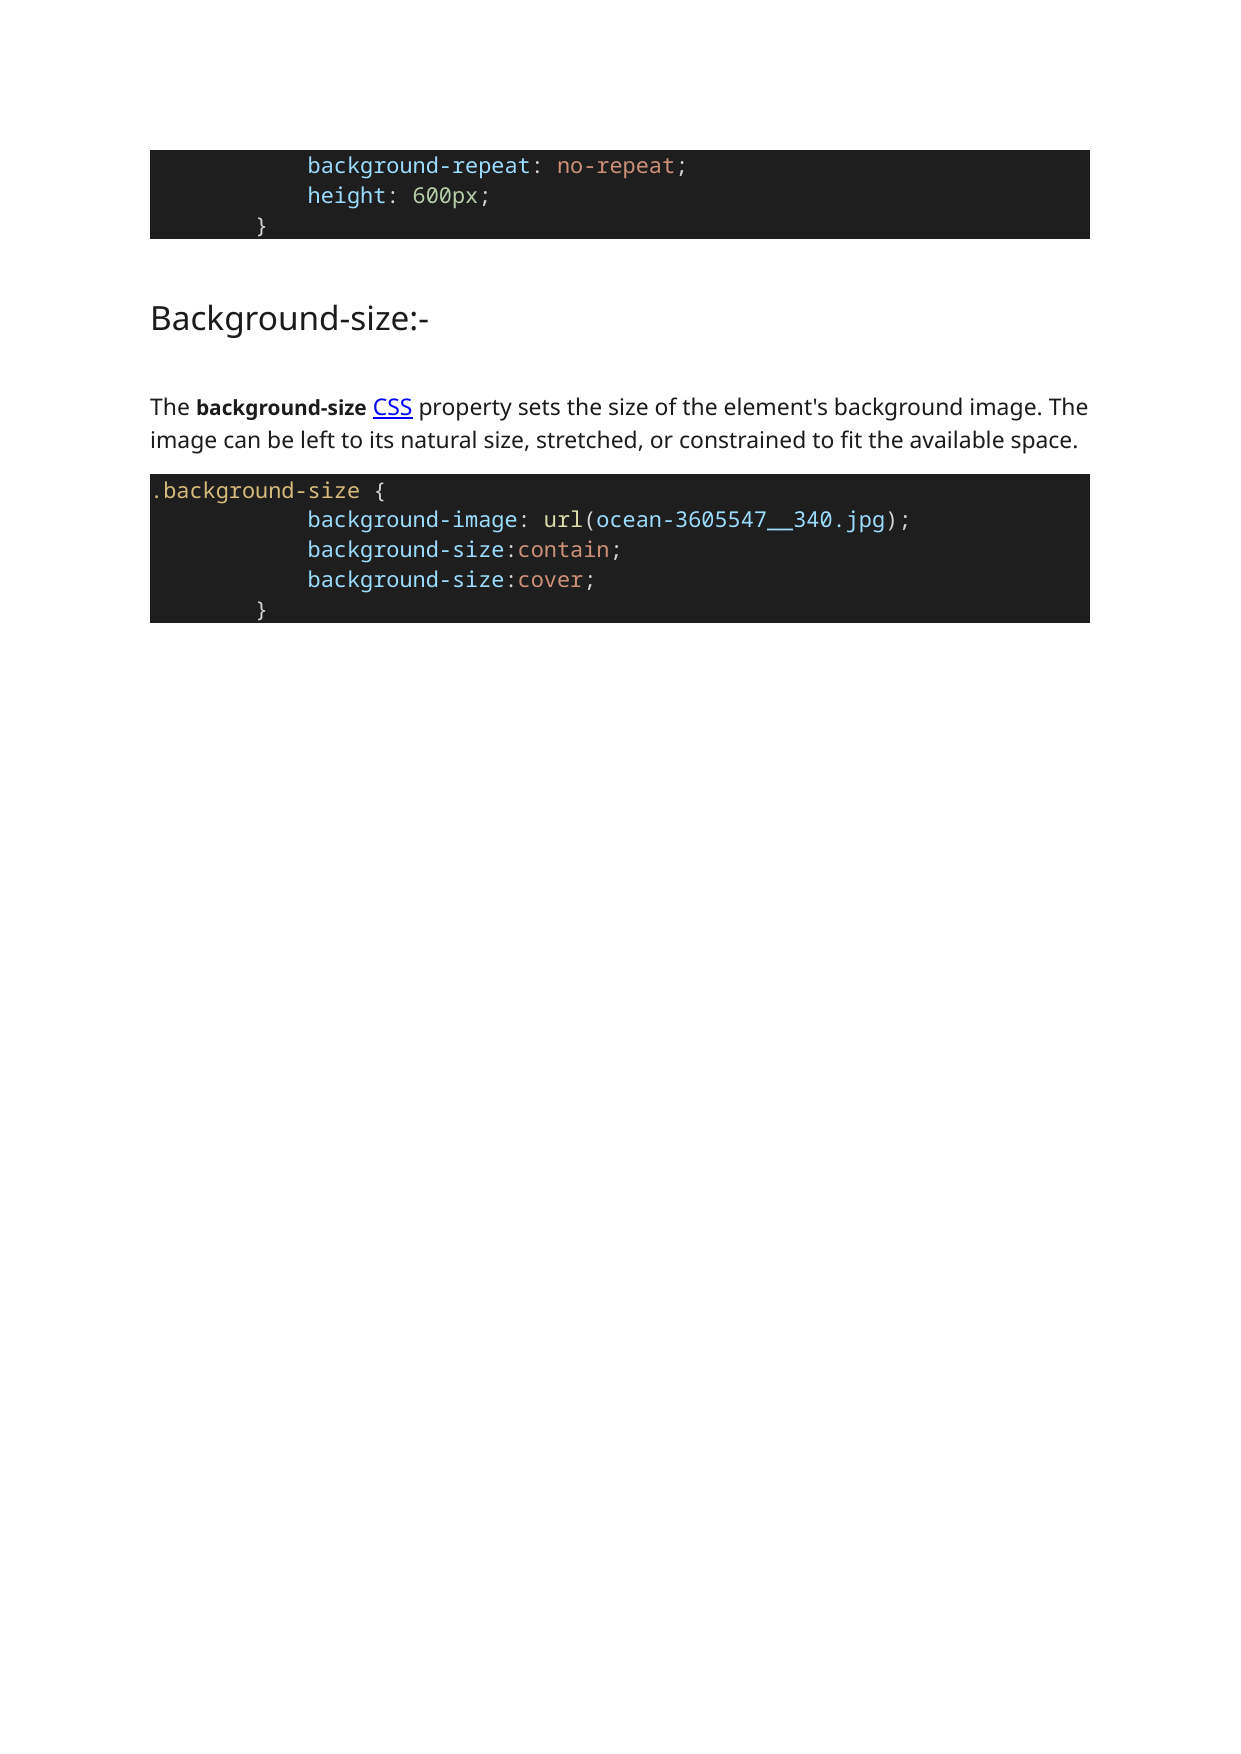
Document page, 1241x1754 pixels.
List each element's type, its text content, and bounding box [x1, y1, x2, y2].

text background-size:cover; [150, 564, 1090, 594]
text } [150, 594, 1090, 623]
text .background-size { [150, 474, 1090, 504]
text The background-size CSS property sets the size of the element's background image. The image can be left to its natural size, stretched, or constrained to fit the available space. [150, 390, 1090, 455]
text height: 600px; [150, 180, 1090, 209]
subtitle Background-size:- [150, 294, 1090, 340]
text background-size:contain; [150, 534, 1090, 564]
text } [150, 209, 1090, 239]
text background-image: url(ocean-3605547__340.jpg); [150, 504, 1090, 534]
text background-repeat: no-repeat; [150, 150, 1090, 180]
